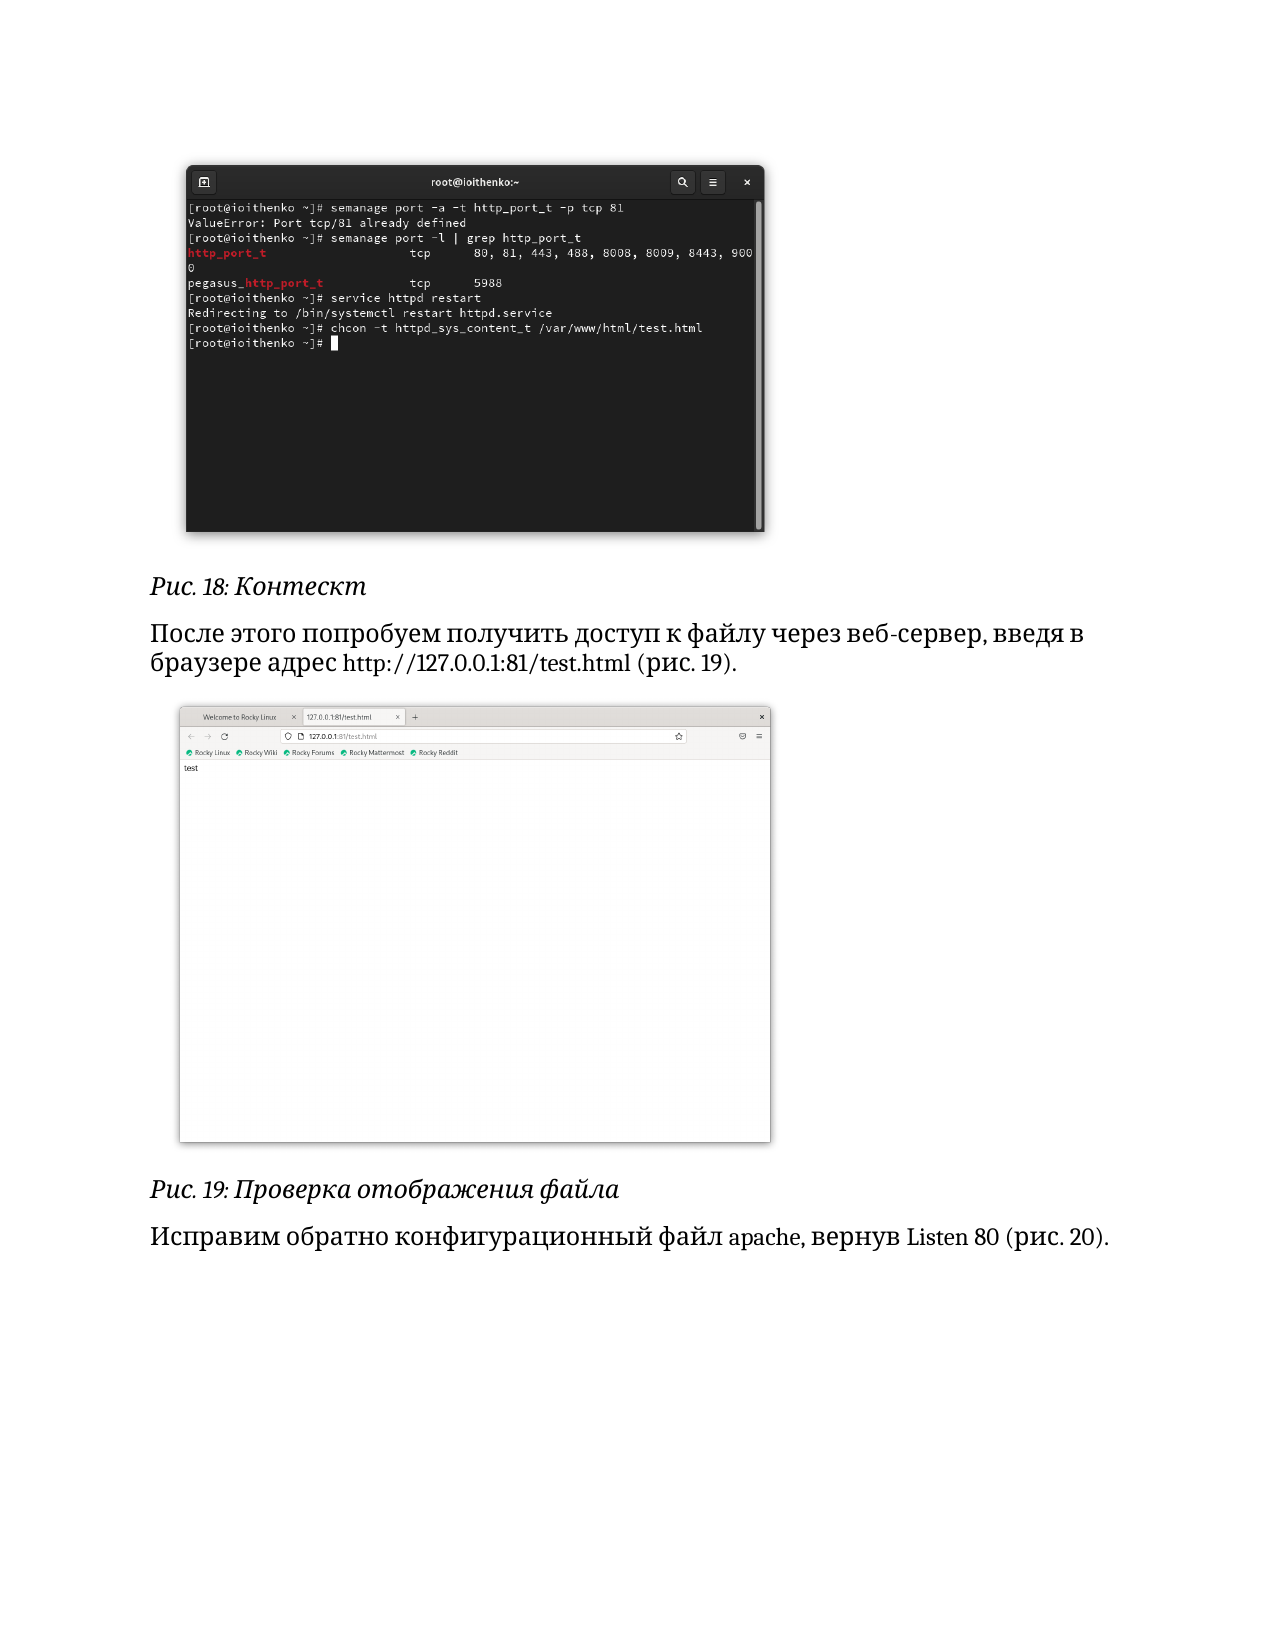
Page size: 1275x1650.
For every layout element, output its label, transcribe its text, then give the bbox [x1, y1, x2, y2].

text После этого попробуем получить доступ к файлу через веб-сервер, введя в браузере адрес http://127.0.0.1:81/test.html (рис. 19). [150, 620, 1125, 678]
text Исправим обратно конфигурационный файл apache, вернув Listen 80 (рис. 20). [150, 1223, 1125, 1252]
text Рис. 19: Проверка отображения файла [150, 1176, 1125, 1204]
picture [168, 696, 782, 1155]
picture [168, 150, 782, 552]
text Рис. 18: Контескт [150, 573, 1125, 602]
